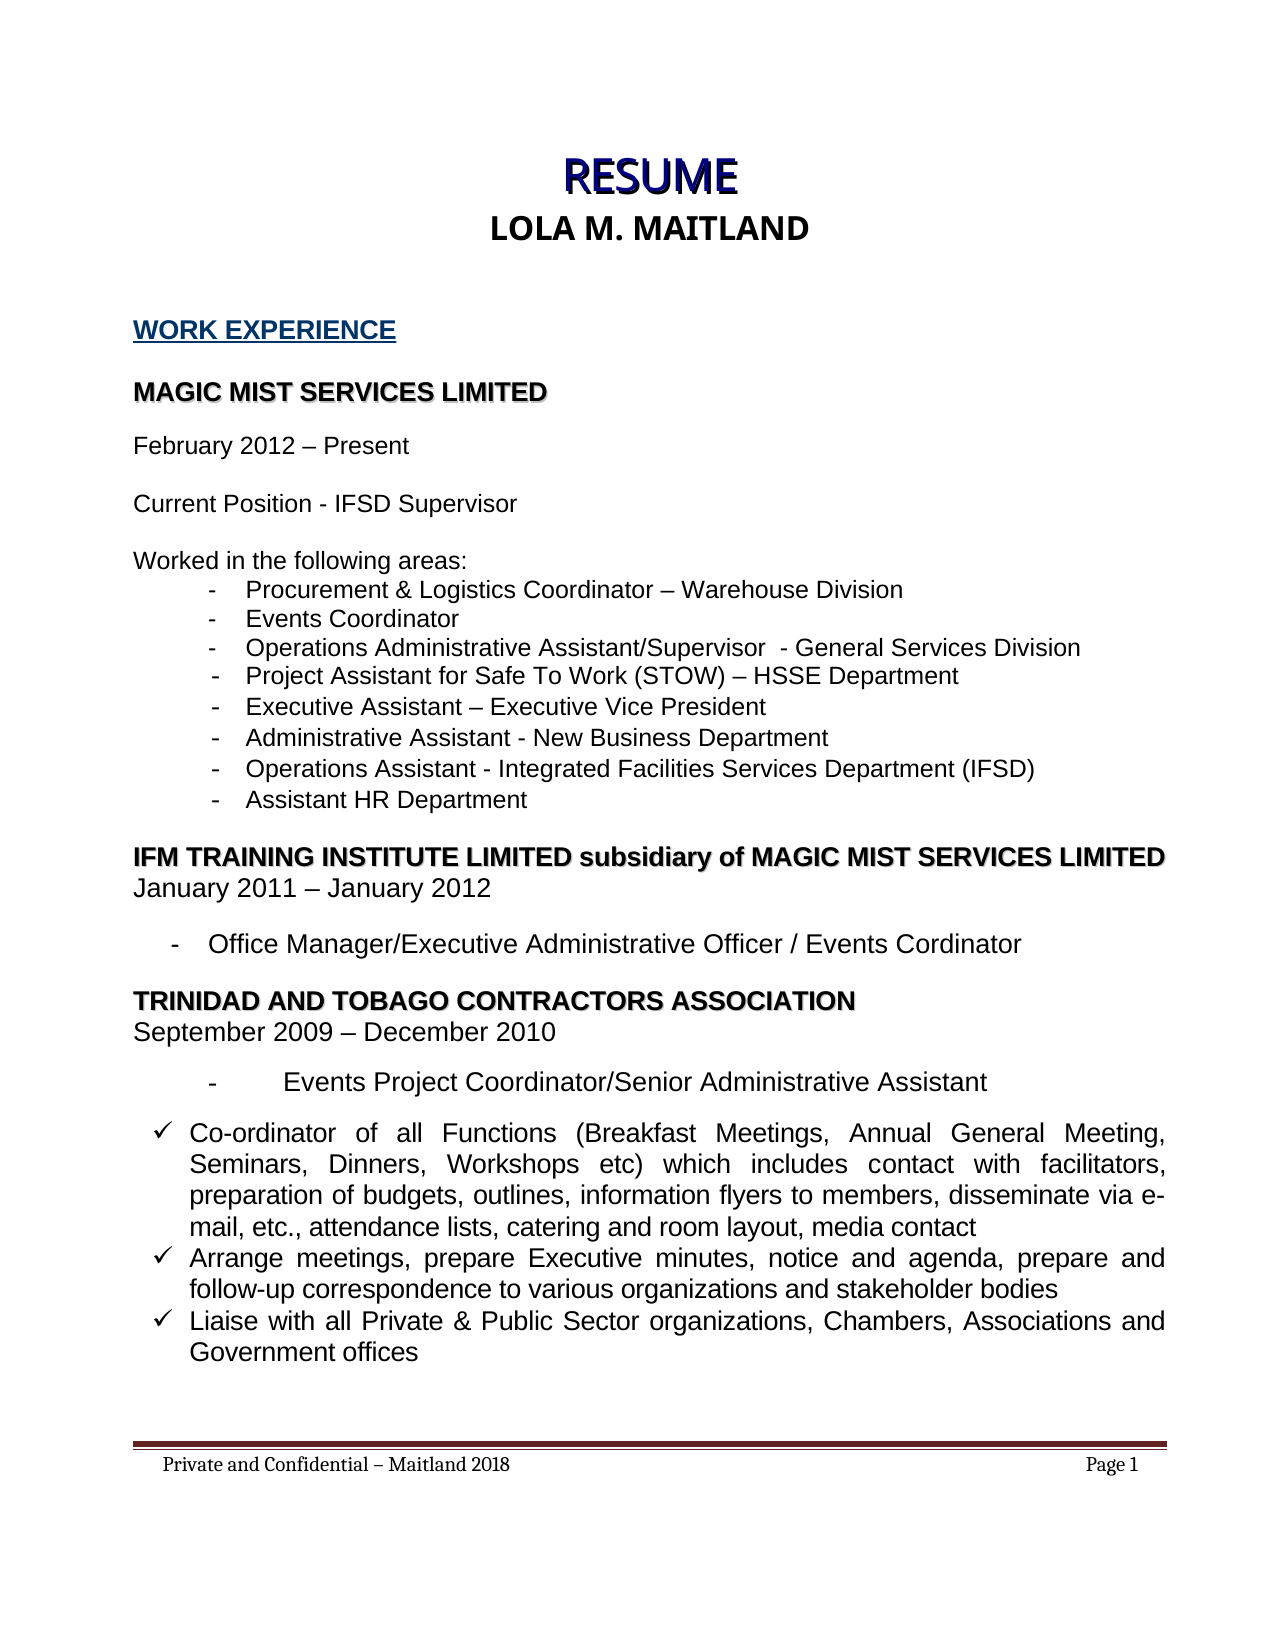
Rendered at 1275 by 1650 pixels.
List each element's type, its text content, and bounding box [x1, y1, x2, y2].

list Arrange meetings, prepare Executive minutes, notice and agenda, prepare and follow-up correspondence to various organizations and stakeholder bodies [152, 1242, 1167, 1304]
text February 2012 – Present [133, 431, 1167, 460]
list Co-ordinator of all Functions (Breakfast Meetings, Annual General Meeting, Seminars, Dinners, Workshops etc) which includes contact with facilitators, preparation of budgets, outlines, information flyers to members, disseminate via e-mail, etc., attendance lists, catering and room layout, media contact [152, 1117, 1167, 1242]
list Operations Administrative Assistant/Supervisor - General Services Division [208, 632, 1167, 661]
text Worked in the following areas: [133, 546, 1167, 575]
text January 2011 – January 2012 [133, 872, 1167, 903]
list Administrative Assistant - New Business Department [208, 723, 1167, 754]
subtitle RESUME [133, 143, 1167, 205]
subtitle IFM TRAINING INSTITUTE LIMITED subsidiary of MAGIC MIST SERVICES LIMITED [133, 841, 1167, 872]
list Liaise with all Private & Public Sector organizations, Chambers, Associations and Government offices [152, 1304, 1167, 1367]
list Procurement & Logistics Coordinator – Warehouse Division [208, 575, 1167, 604]
list Events Project Coordinator/Senior Administrative Assistant [208, 1066, 1167, 1098]
list Operations Assistant - Integrated Facilities Services Department (IFSD) [208, 754, 1167, 785]
list Executive Assistant – Executive Vice President [208, 692, 1167, 723]
list Project Assistant for Safe To Work (STOW) – HSSE Department [208, 661, 1167, 692]
subtitle MAGIC MIST SERVICES LIMITED [133, 376, 1167, 408]
list Office Manager/Executive Administrative Officer / Events Cordinator [170, 928, 1167, 960]
text Current Position - IFSD Supervisor [133, 489, 1167, 517]
list Events Coordinator [208, 604, 1167, 632]
subtitle LOLA M. MAITLAND [133, 205, 1167, 251]
text September 2009 – December 2010 [133, 1016, 1167, 1047]
subtitle TRINIDAD AND TOBAGO CONTRACTORS ASSOCIATION [133, 985, 1167, 1016]
subtitle WORK EXPERIENCE [133, 314, 1167, 345]
list Assistant HR Department [208, 785, 1167, 816]
